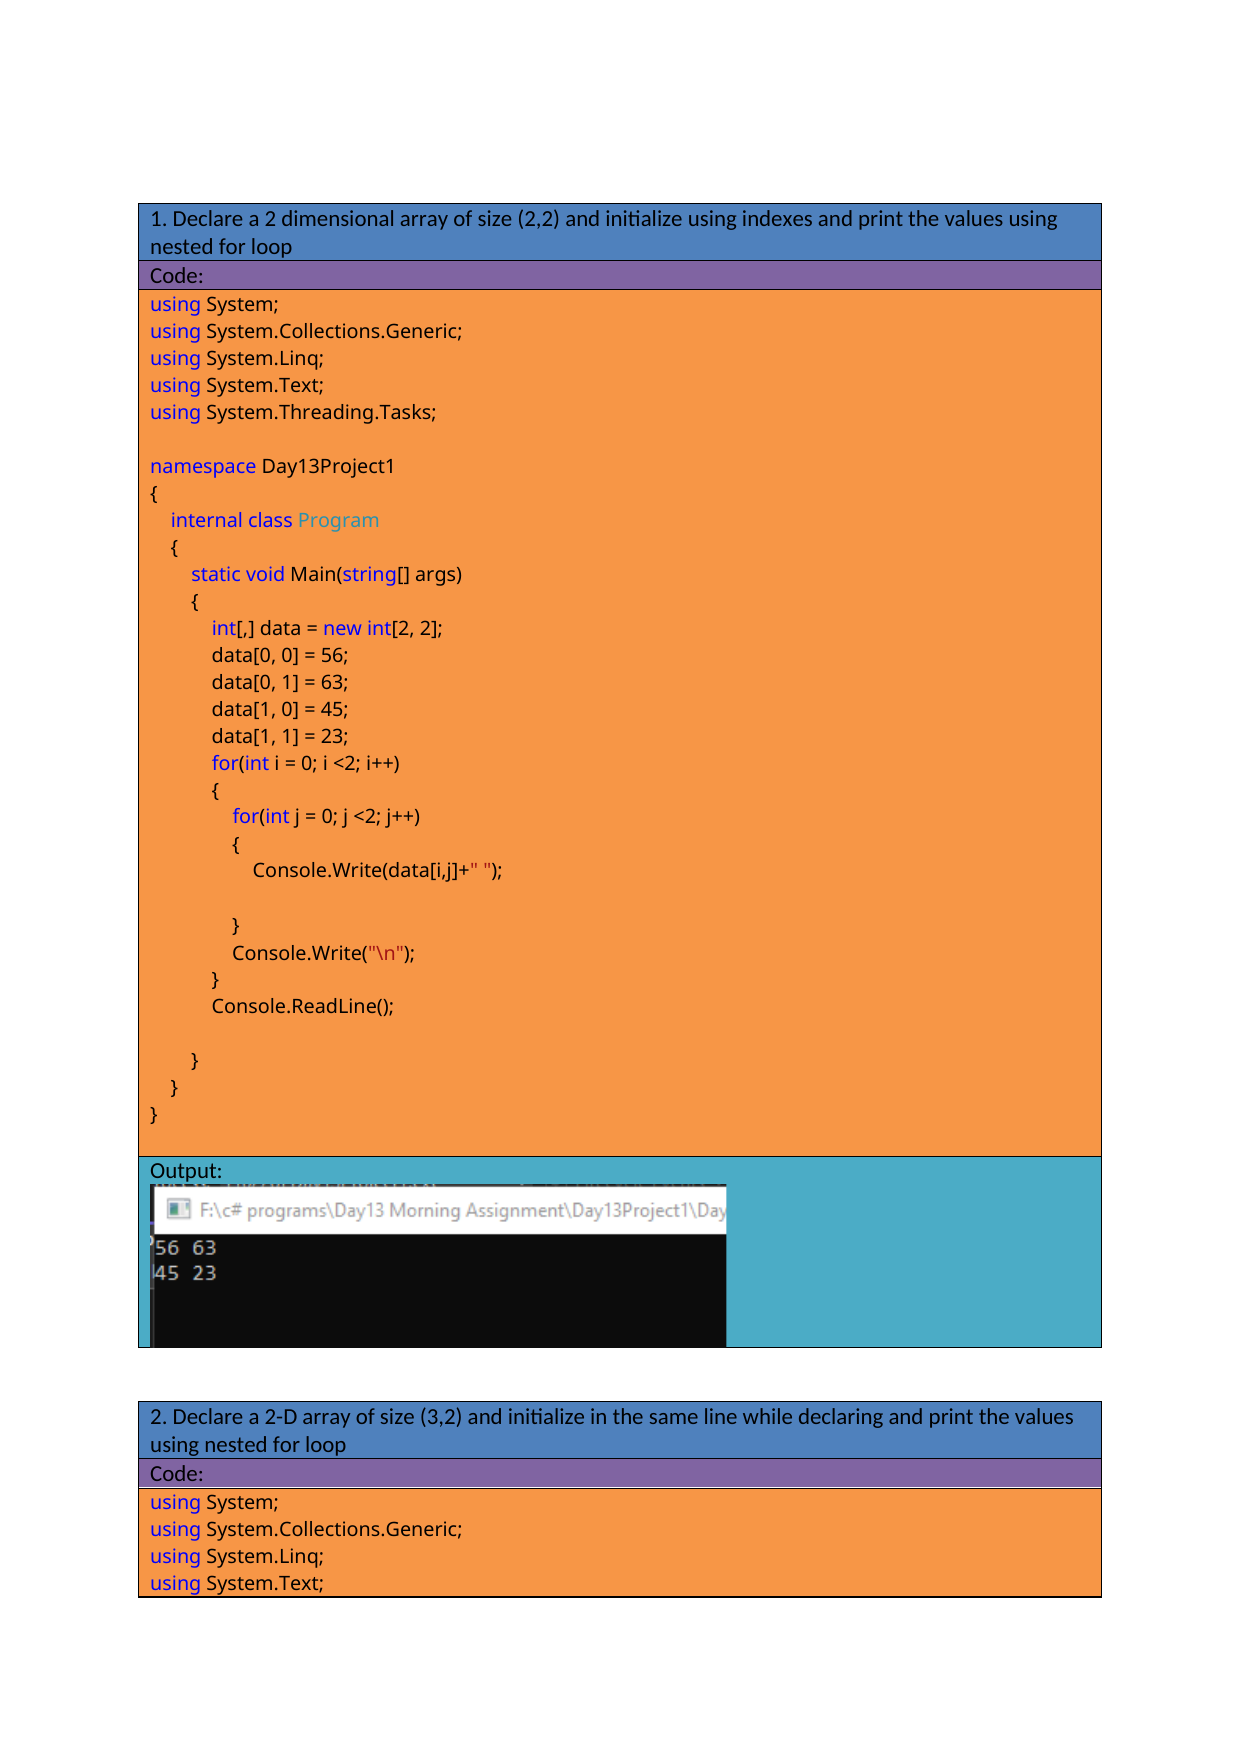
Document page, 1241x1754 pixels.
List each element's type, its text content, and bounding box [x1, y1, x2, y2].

table_cell Code: [139, 261, 1101, 289]
table_cell Code: [139, 1459, 1101, 1487]
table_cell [139, 1489, 1101, 1596]
picture [150, 1184, 727, 1348]
table_header 1. Declare a 2 dimensional array of size (2,2) and initialize using indexes and print the values using nested for loop [139, 204, 1101, 260]
table_header 2. Declare a 2-D array of size (3,2) and initialize in the same line while declaring and print the values using nested for loop [139, 1402, 1101, 1458]
table_cell Output: [139, 1157, 1101, 1347]
table_cell using System; using System.Collections.Generic; using System.Linq; using System.Text; using System.Threading.Tasks; namespace Day13Project1 { internal class Program { static void Main(string[] args) { int[,] data = new int[2, 2]; data[0, 0] = 56; data[0, 1] = 63; data[1, 0] = 45; data[1, 1] = 23; for(int i = 0; i <2; i++) { for(int j = 0; j <2; j++) { Console.Write(data[i,j]+" "); } Console.Write("\n"); } Console.ReadLine(); } } } [139, 290, 1101, 1156]
